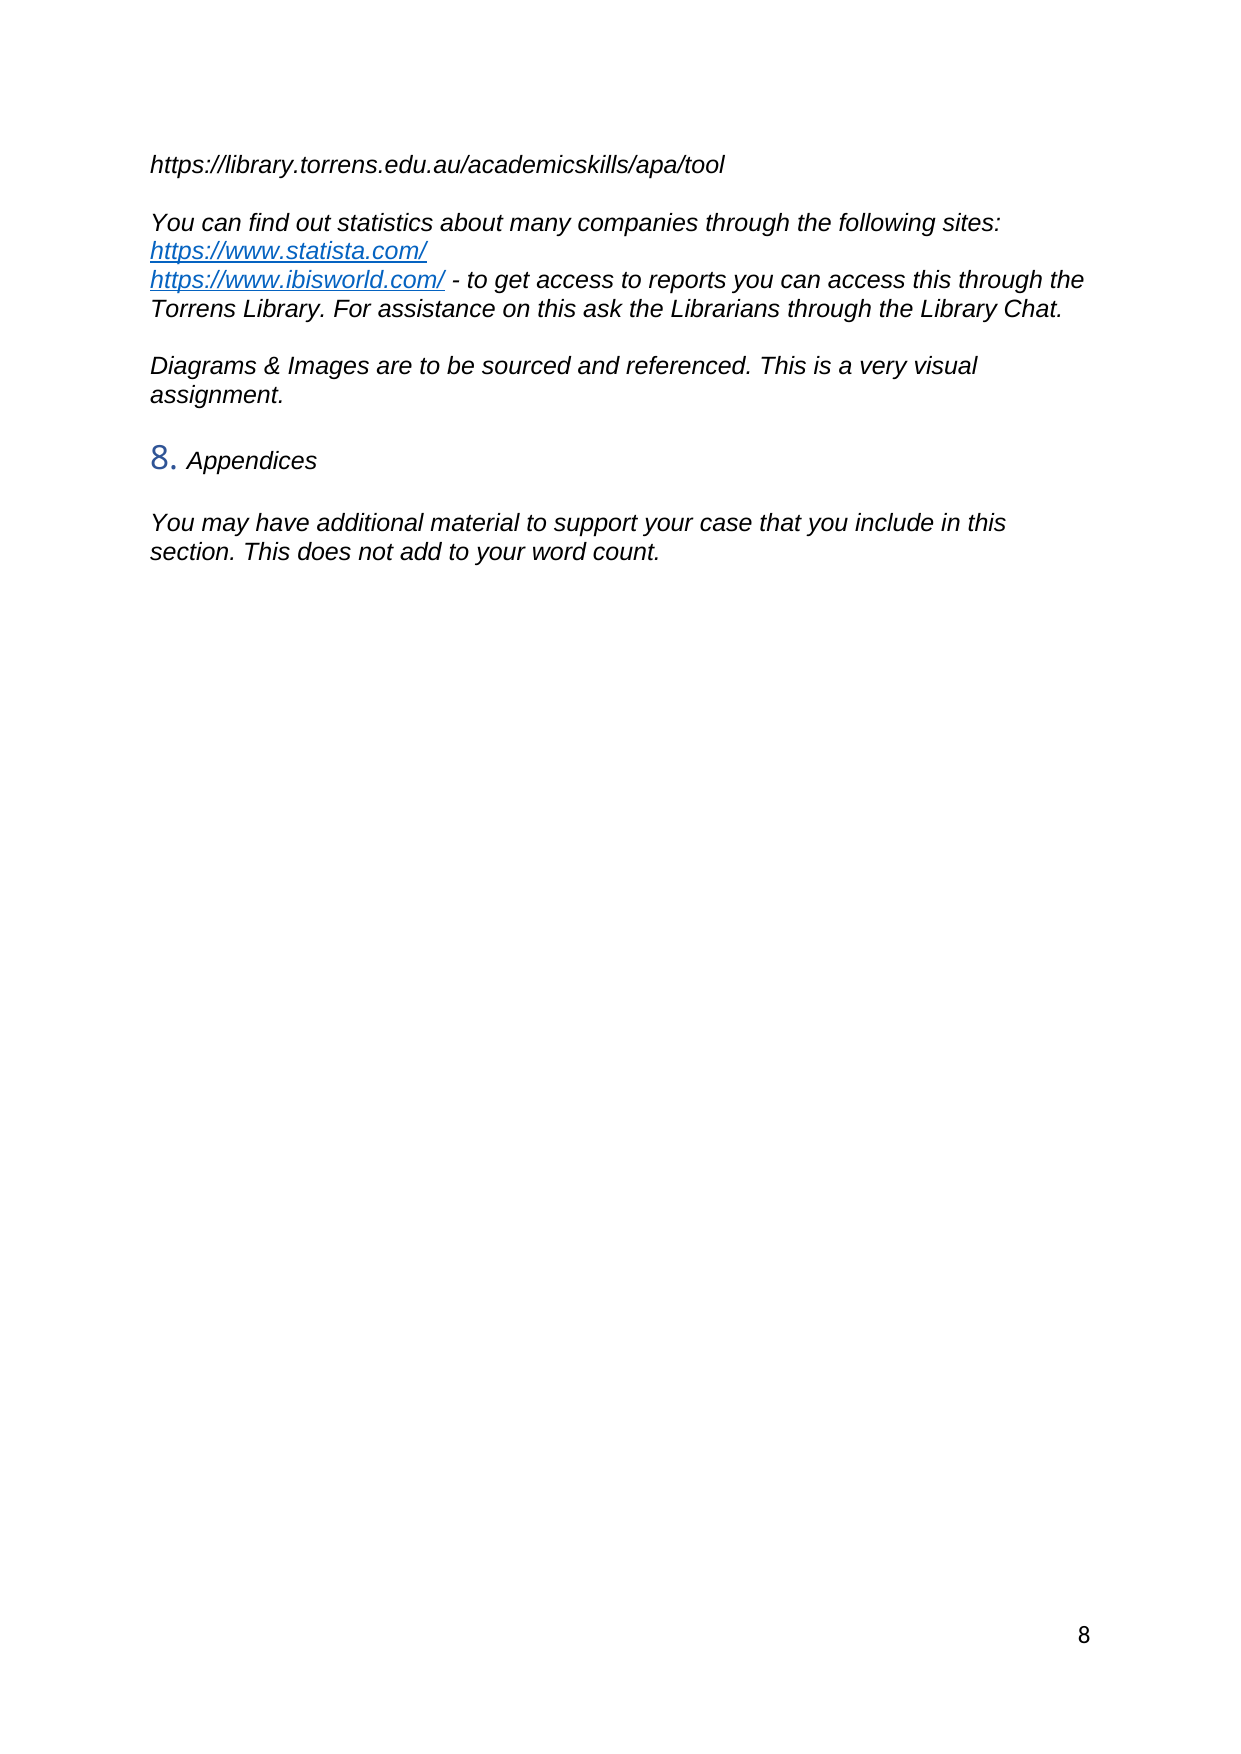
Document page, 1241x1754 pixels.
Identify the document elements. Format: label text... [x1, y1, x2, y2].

text https://www.statista.com/ [150, 236, 1090, 265]
text https://www.ibisworld.com/ - to get access to reports you can access this through the Torrens Library. For assistance on this ask the Librarians through the Library Chat. [150, 265, 1090, 322]
text You can find out statistics about many companies through the following sites: [150, 207, 1090, 236]
subtitle 8. Appendices [187, 434, 1090, 479]
text https://library.torrens.edu.au/academicskills/apa/tool [150, 150, 1090, 179]
text Diagrams & Images are to be sourced and referenced. This is a very visual assignment. [150, 351, 1090, 409]
text You may have additional material to support your case that you include in this section. This does not add to your word count. [150, 508, 1090, 565]
